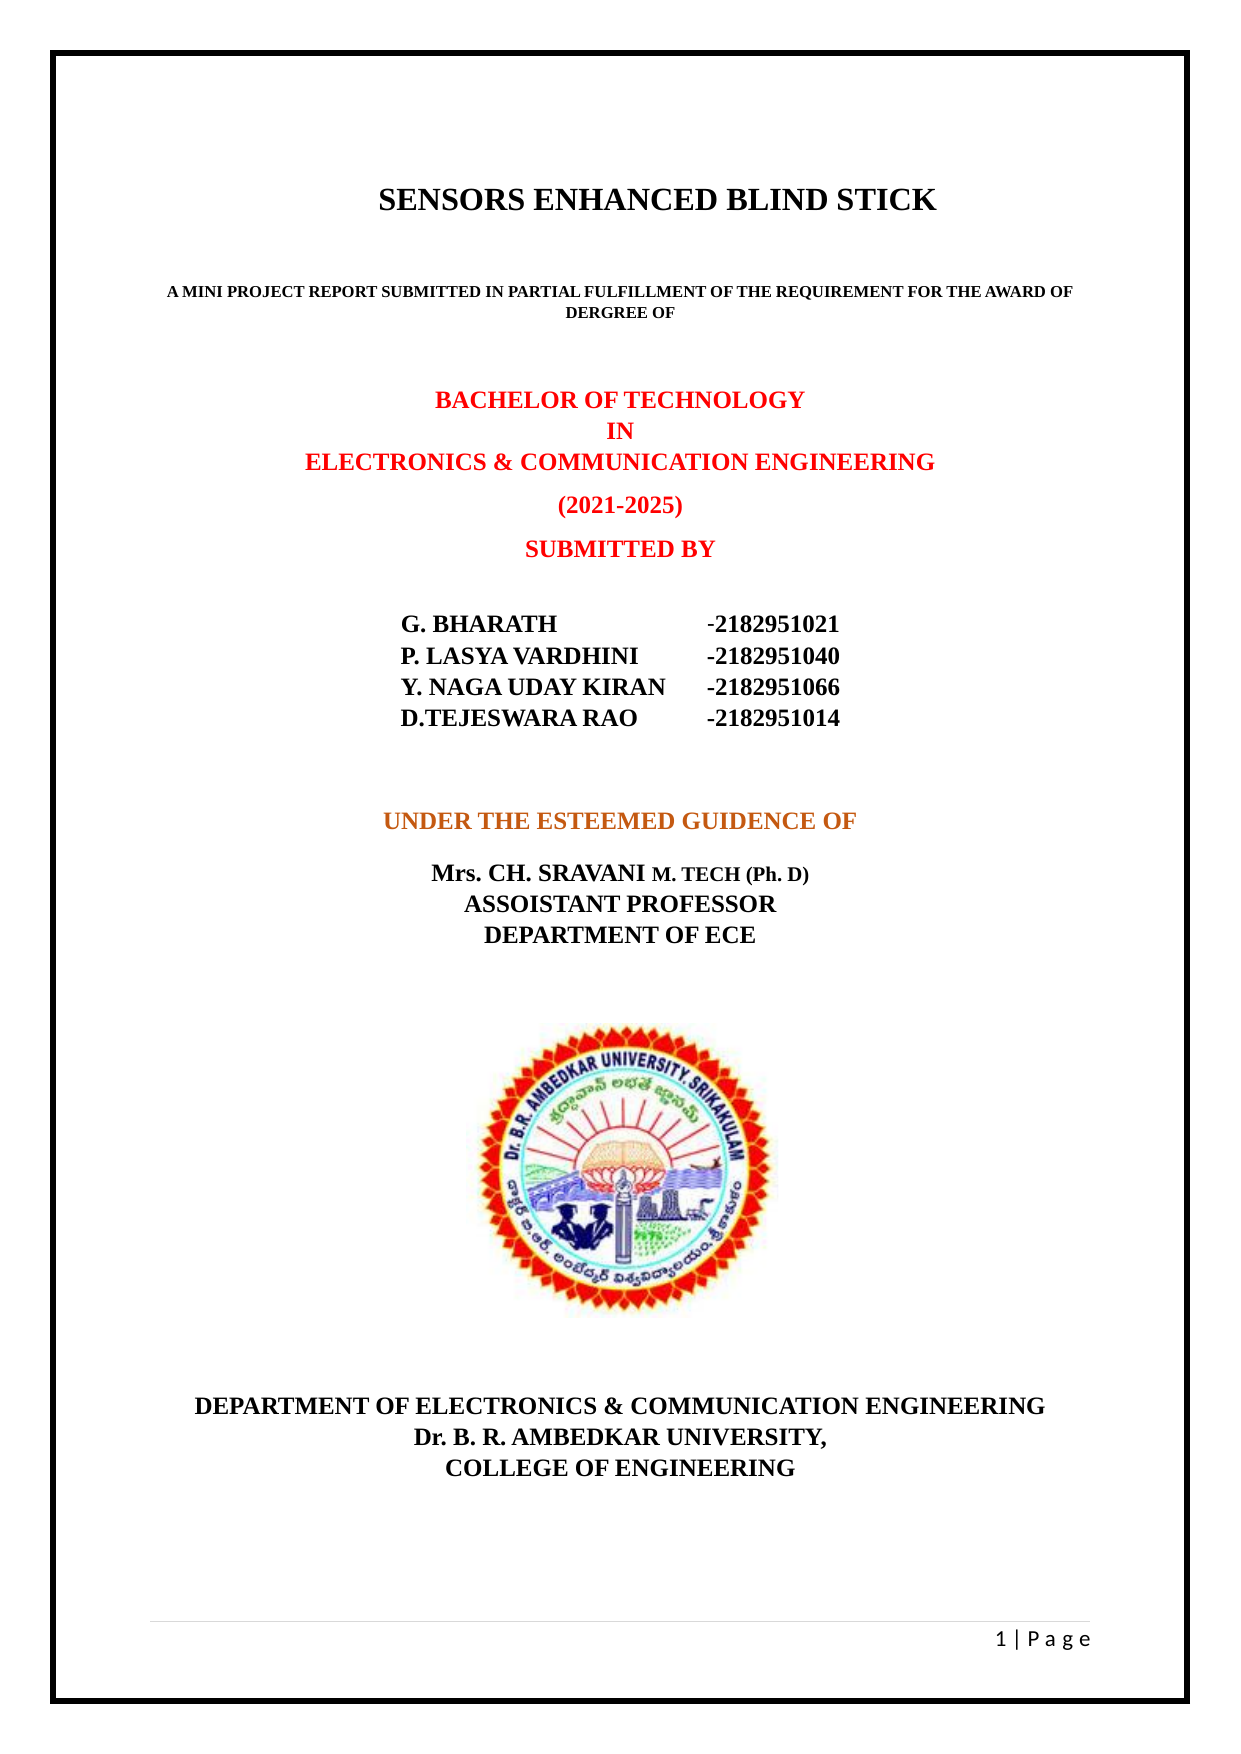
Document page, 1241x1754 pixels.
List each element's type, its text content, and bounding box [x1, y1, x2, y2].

text SUBMITTED BY [150, 534, 1090, 562]
text A MINI PROJECT REPORT SUBMITTED IN PARTIAL FULFILLMENT OF THE REQUIREMENT FOR THE AWARD OF DERGREE OF [150, 282, 1090, 322]
text D.TEJESWARA RAO -2182951014 [150, 703, 1090, 732]
text Dr. B. R. AMBEDKAR UNIVERSITY, [150, 1422, 1090, 1451]
text UNDER THE ESTEEMED GUIDENCE OF [150, 806, 1090, 835]
text COLLEGE OF ENGINEERING [150, 1453, 1090, 1482]
text BACHELOR OF TECHNOLOGY [150, 385, 1090, 414]
text Mrs. CH. SRAVANI M. TECH (Ph. D) [150, 858, 1090, 887]
text DEPARTMENT OF ELECTRONICS & COMMUNICATION ENGINEERING [150, 1391, 1090, 1420]
picture [466, 1023, 779, 1318]
text P. LASYA VARDHINI -2182951040 [150, 641, 1090, 669]
text ASSOISTANT PROFESSOR [150, 889, 1090, 918]
text DEPARTMENT OF ECE [150, 920, 1090, 949]
text Y. NAGA UDAY KIRAN -2182951066 [150, 672, 1090, 701]
text IN [150, 416, 1090, 445]
text G. BHARATH -2182951021 [150, 608, 1090, 638]
text ELECTRONICS & COMMUNICATION ENGINEERING [150, 447, 1090, 476]
text SENSORS ENHANCED BLIND STICK [150, 180, 1090, 217]
text (2021-2025) [150, 491, 1090, 519]
